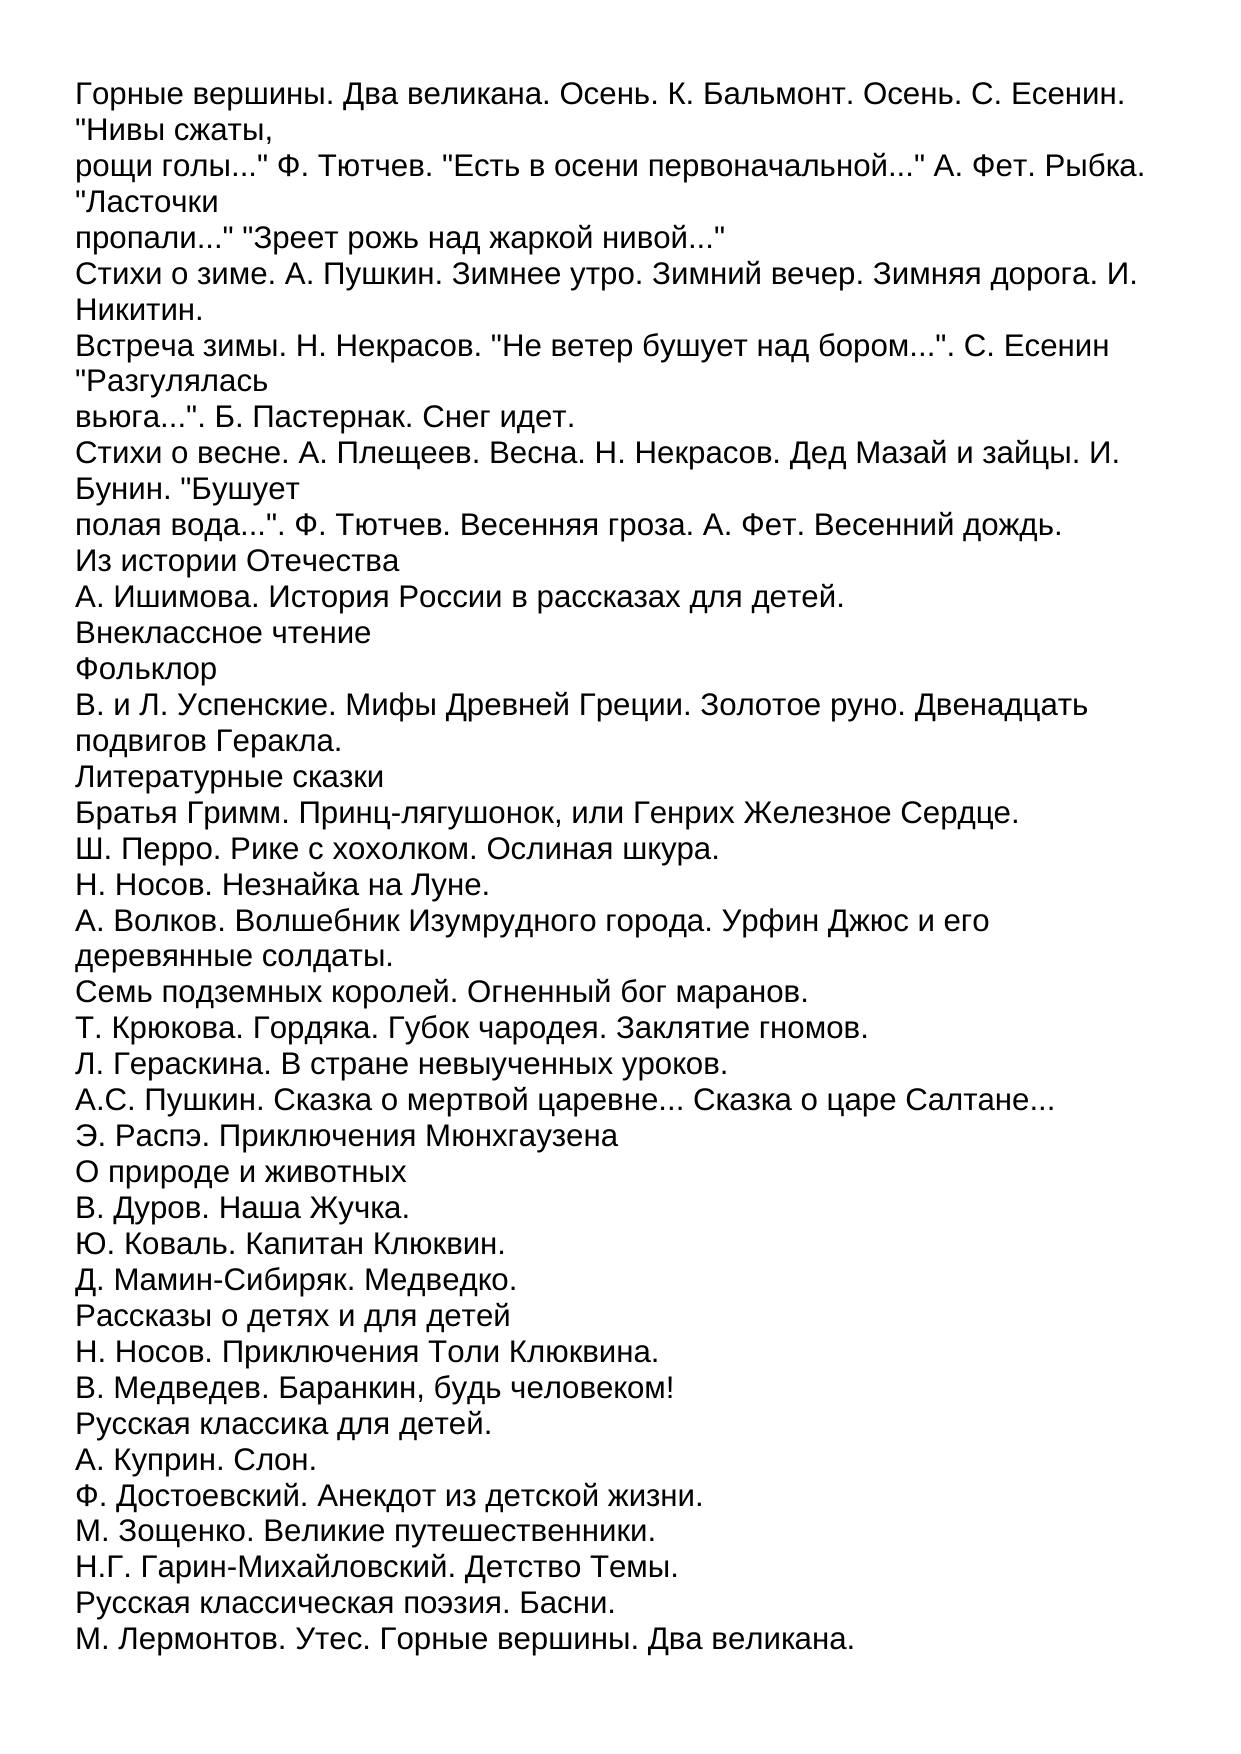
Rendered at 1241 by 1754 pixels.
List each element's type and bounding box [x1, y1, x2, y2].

text [75, 614, 1165, 1656]
text [75, 75, 1165, 614]
